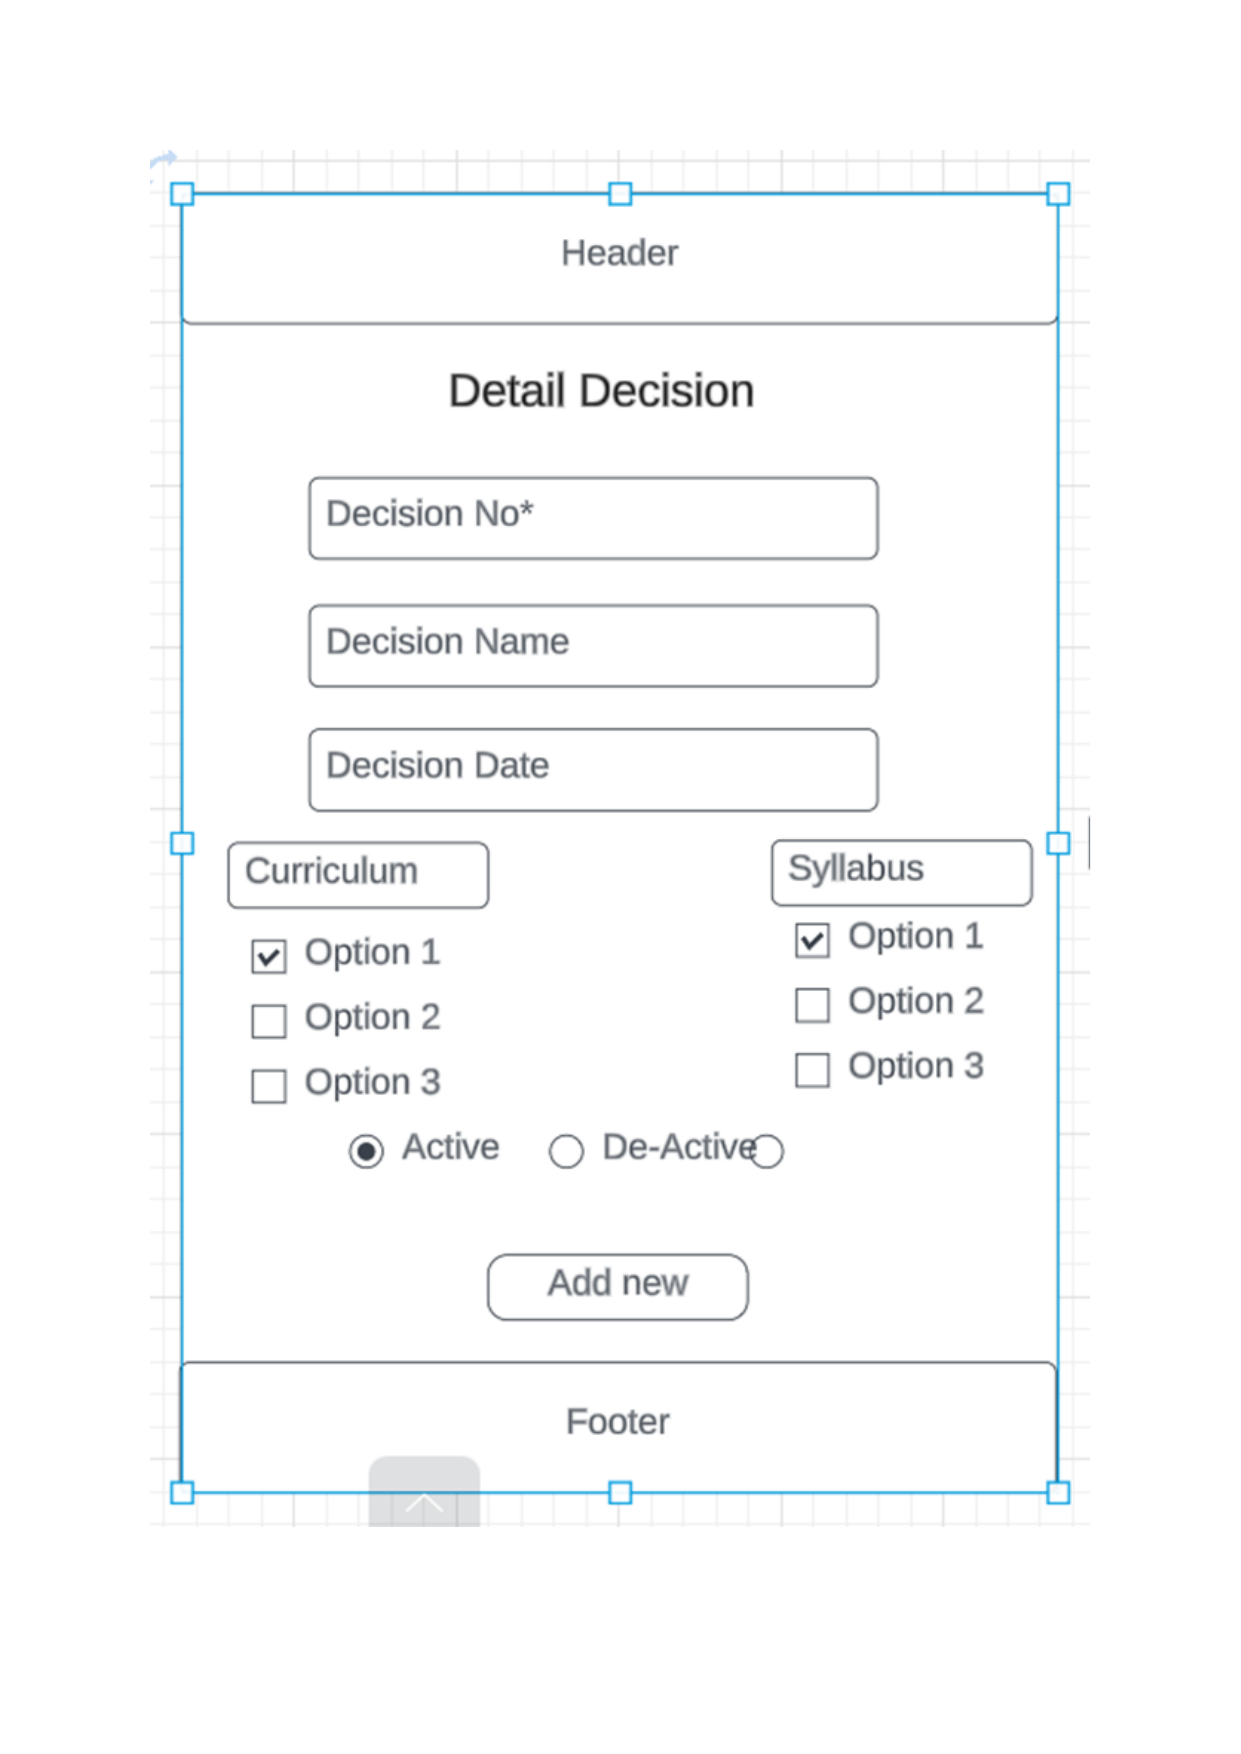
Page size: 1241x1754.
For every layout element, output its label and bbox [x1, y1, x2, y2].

picture [150, 150, 1091, 1527]
